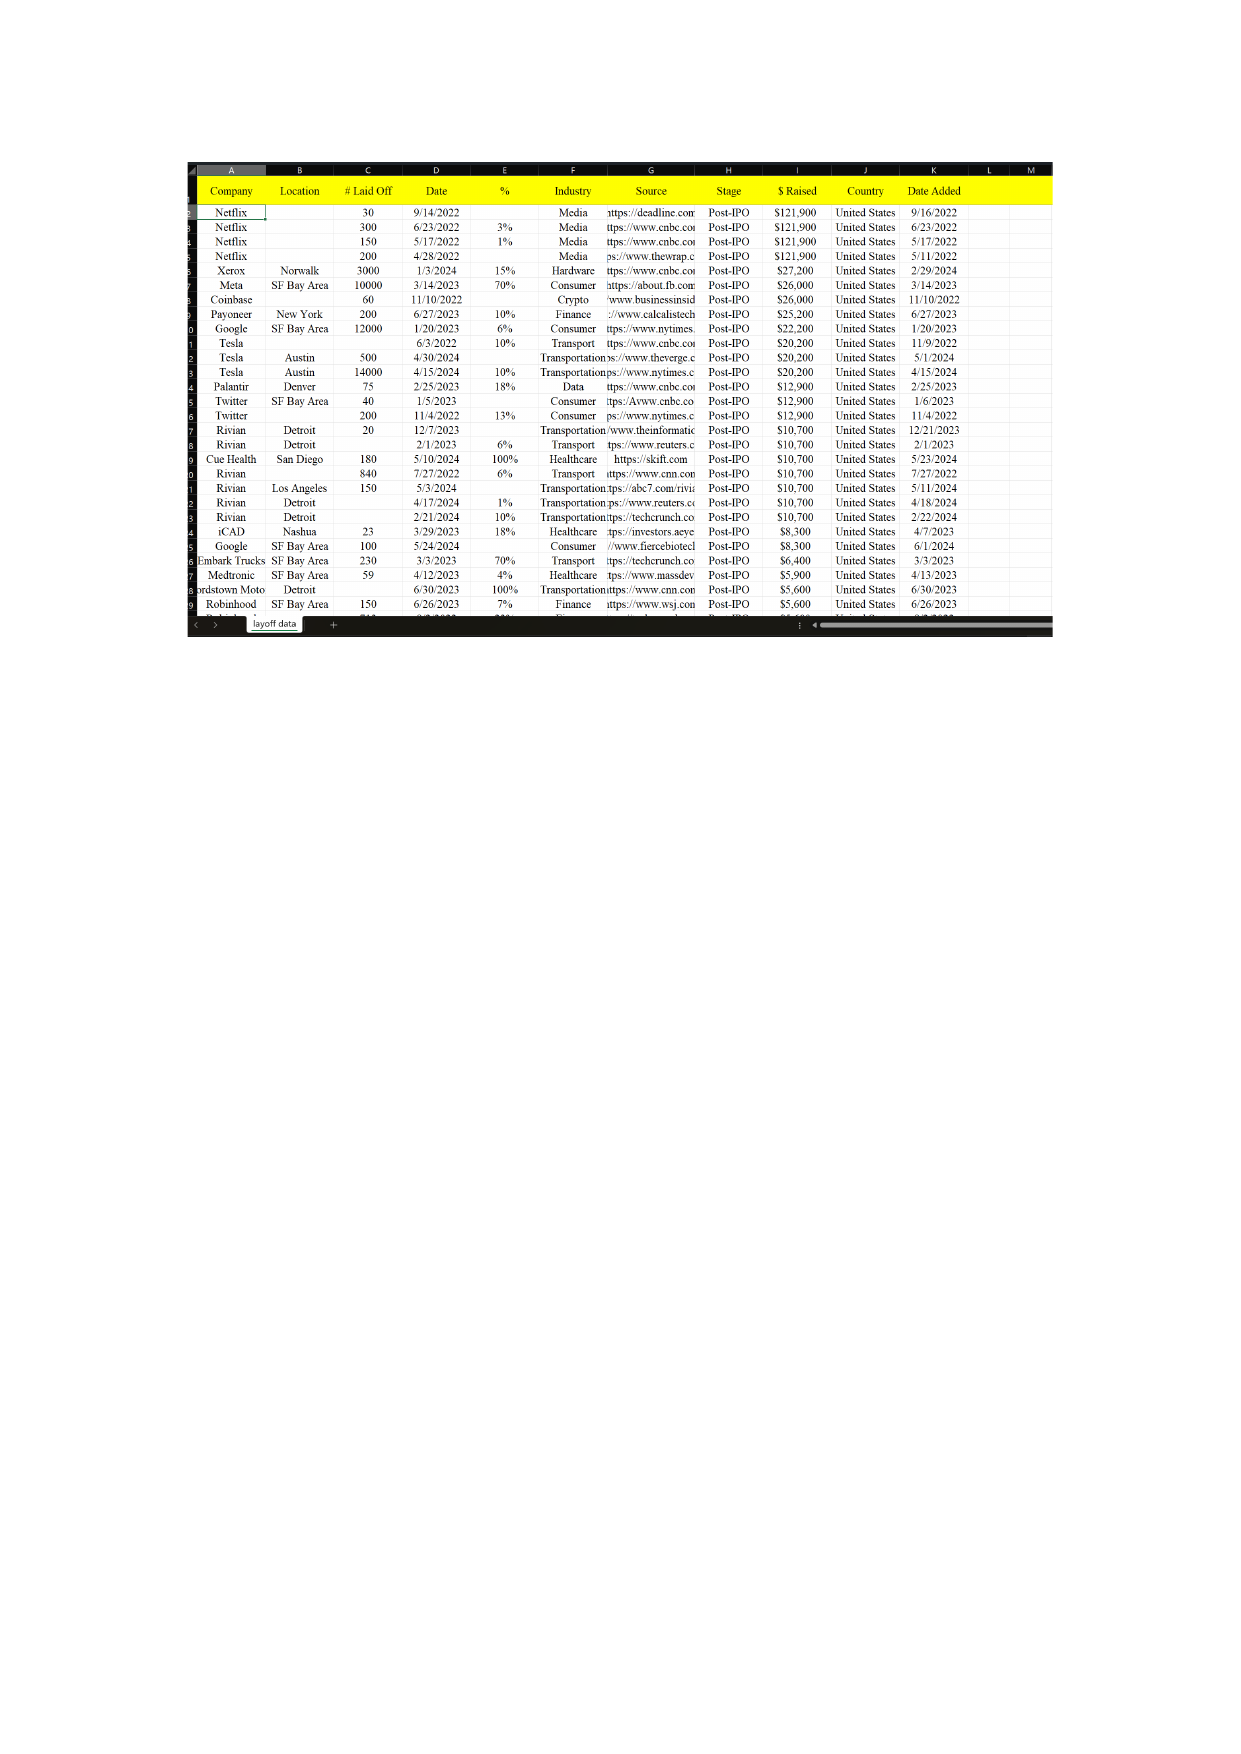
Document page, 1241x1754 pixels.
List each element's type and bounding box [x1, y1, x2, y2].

picture [187, 162, 1053, 637]
